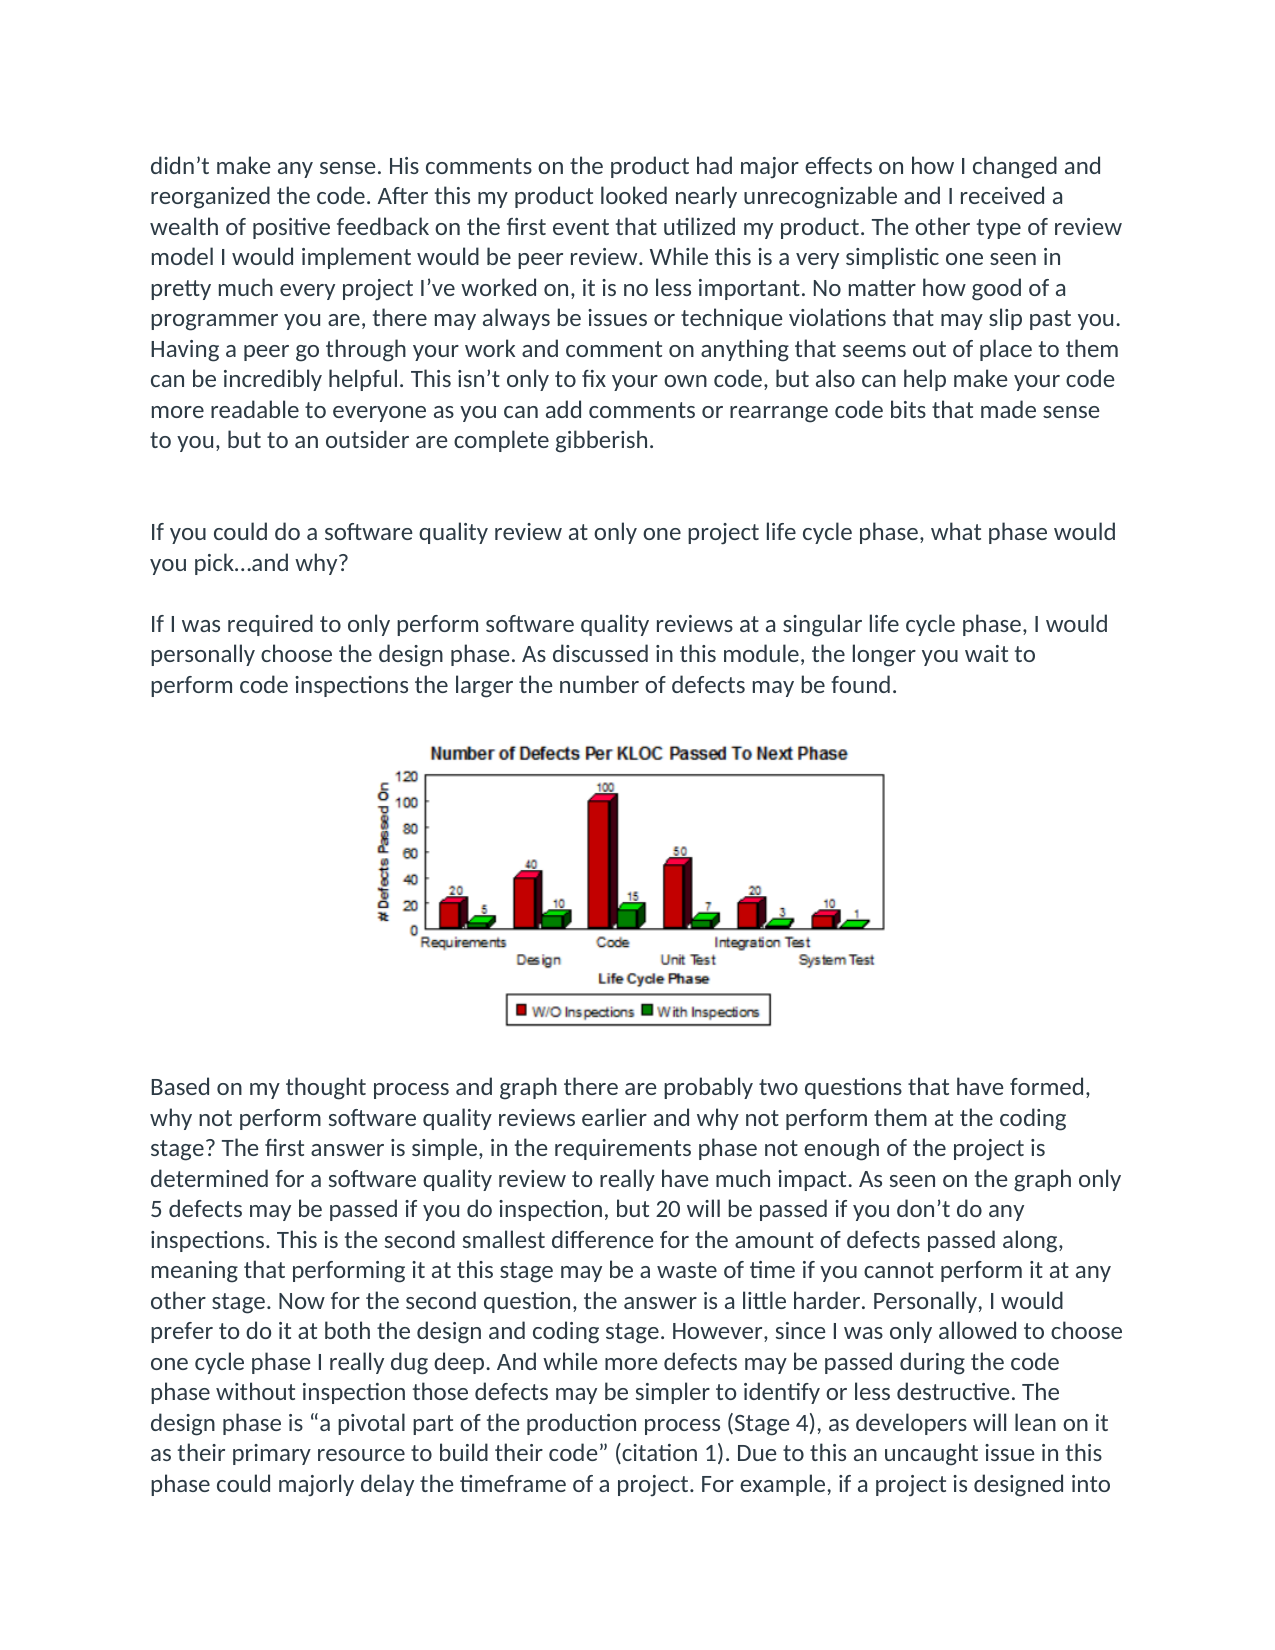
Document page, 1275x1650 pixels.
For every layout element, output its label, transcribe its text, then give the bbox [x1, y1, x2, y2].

picture [369, 730, 906, 1041]
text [150, 1071, 1125, 1499]
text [150, 150, 1125, 455]
text If you could do a software quality review at only one project life cycle phase, what phase would you pick…and why? [150, 516, 1125, 577]
text If I was required to only perform software quality reviews at a singular life cycle phase, I would personally choose the design phase. As discussed in this module, the longer you wait to perform code inspections the larger the number of defects may be found. [150, 608, 1125, 699]
